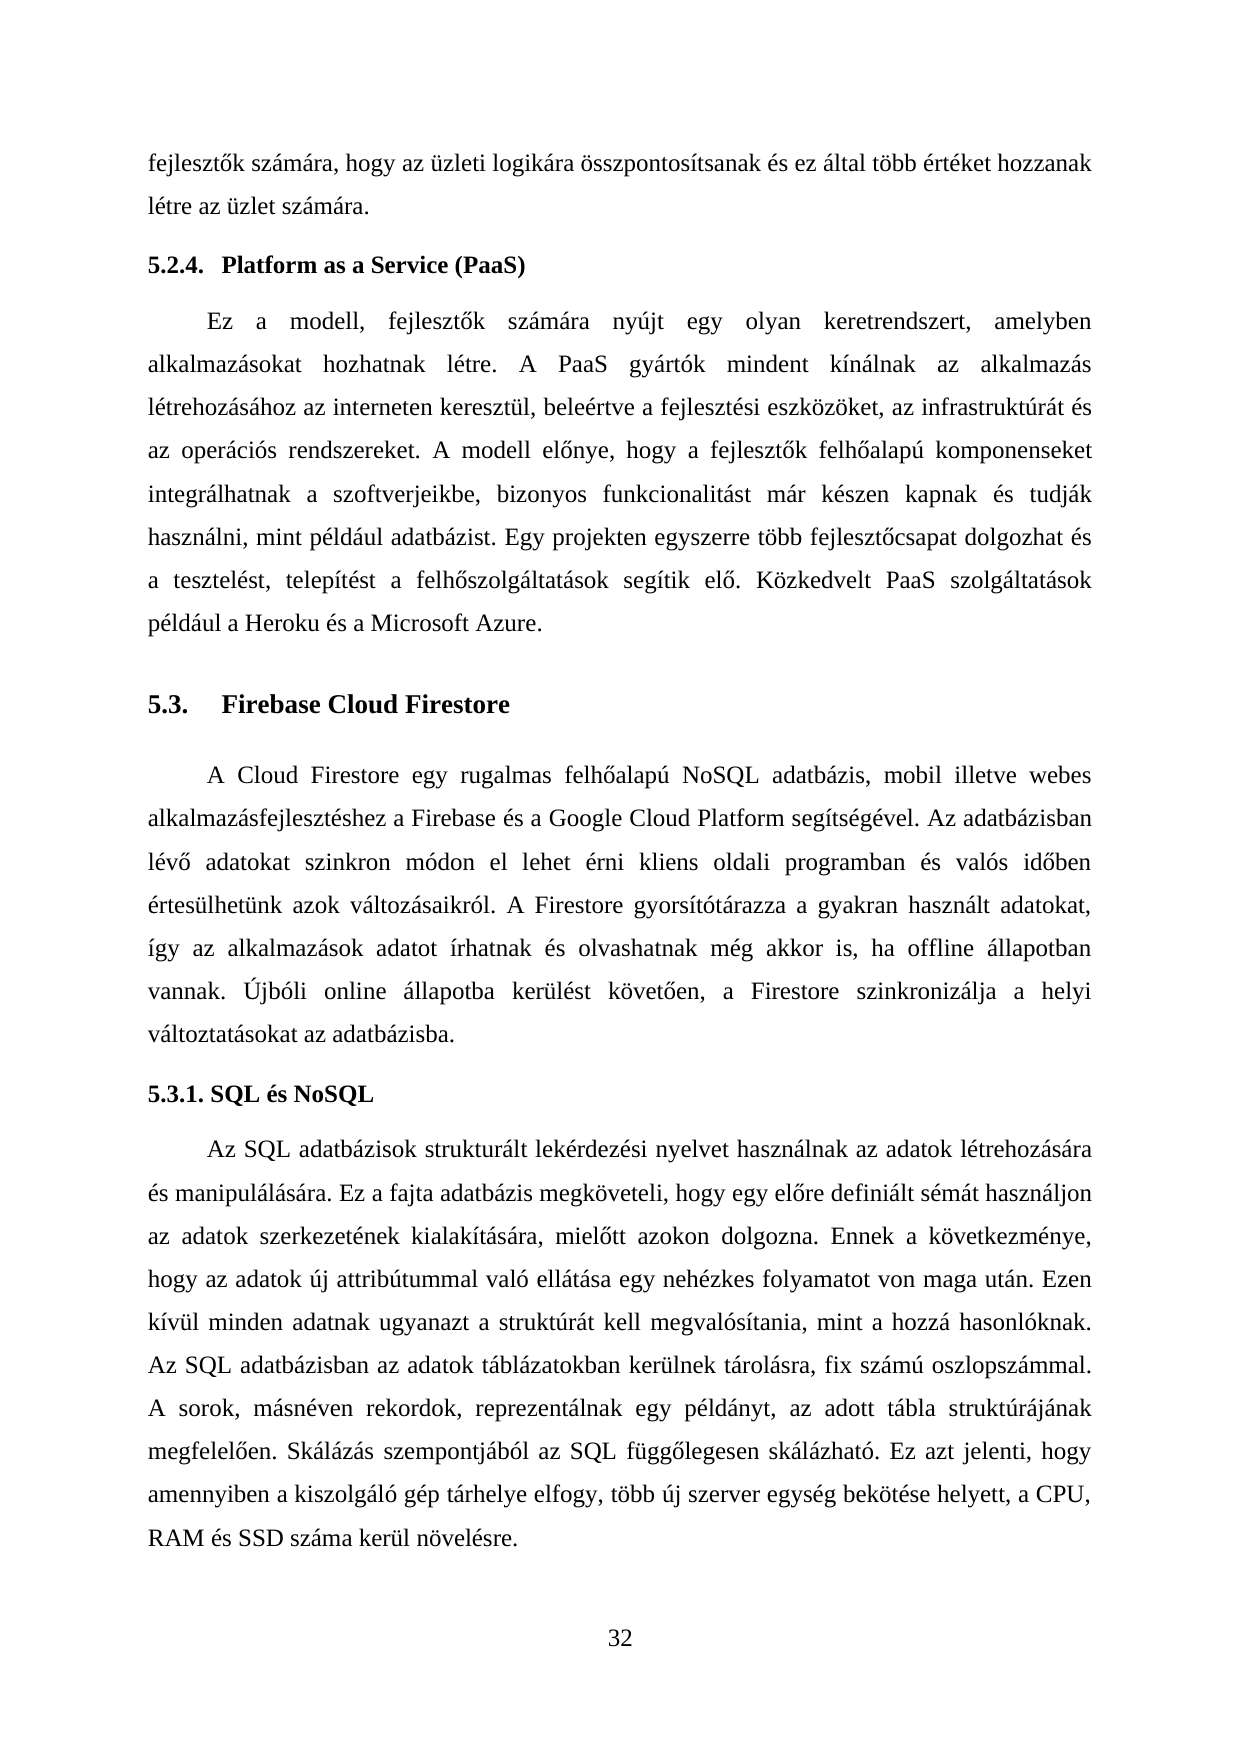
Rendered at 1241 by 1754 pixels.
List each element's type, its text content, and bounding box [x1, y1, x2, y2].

subtitle 5.3. Firebase Cloud Firestore [148, 689, 1093, 720]
text A Cloud Firestore egy rugalmas felhőalapú NoSQL adatbázis, mobil illetve webes alkalmazásfejlesztéshez a Firebase és a Google Cloud Platform segítségével. Az adatbázisban lévő adatokat szinkron módon el lehet érni kliens oldali programban és valós időben értesülhetünk azok változásaikról. A Firestore gyorsítótárazza a gyakran használt adatokat, így az alkalmazások adatot írhatnak és olvashatnak még akkor is, ha offline állapotban vannak. Újbóli online állapotba kerülést követően, a Firestore szinkronizálja a helyi változtatásokat az adatbázisba. [148, 760, 1093, 1048]
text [148, 148, 1093, 219]
text Az SQL adatbázisok strukturált lekérdezési nyelvet használnak az adatok létrehozására és manipulálására. Ez a fajta adatbázis megköveteli, hogy egy előre definiált sémát használjon az adatok szerkezetének kialakítására, mielőtt azokon dolgozna. Ennek a következménye, hogy az adatok új attribútummal való ellátása egy nehézkes folyamatot von maga után. Ezen kívül minden adatnak ugyanazt a struktúrát kell megvalósítania, mint a hozzá hasonlóknak. Az SQL adatbázisban az adatok táblázatokban kerülnek tárolásra, fix számú oszlopszámmal. A sorok, másnéven rekordok, reprezentálnak egy példányt, az adott tábla struktúrájának megfelelően. Skálázás szempontjából az SQL függőlegesen skálázható. Ez azt jelenti, hogy amennyiben a kiszolgáló gép tárhelye elfogy, több új szerver egység bekötése helyett, a CPU, RAM és SSD száma kerül növelésre. [148, 1134, 1093, 1551]
text Ez a modell, fejlesztők számára nyújt egy olyan keretrendszert, amelyben alkalmazásokat hozhatnak létre. A PaaS gyártók mindent kínálnak az alkalmazás létrehozásához az interneten keresztül, beleértve a fejlesztési eszközöket, az infrastruktúrát és az operációs rendszereket. A modell előnye, hogy a fejlesztők felhőalapú komponenseket integrálhatnak a szoftverjeikbe, bizonyos funkcionalitást már készen kapnak és tudják használni, mint például adatbázist. Egy projekten egyszerre több fejlesztőcsapat dolgozhat és a tesztelést, telepítést a felhőszolgáltatások segítik elő. Közkedvelt PaaS szolgáltatások például a Heroku és a Microsoft Azure. [148, 306, 1093, 637]
subtitle 5.2.4. Platform as a Service (PaaS) [148, 251, 1093, 279]
subtitle 5.3.1. SQL és NoSQL [148, 1079, 1093, 1108]
